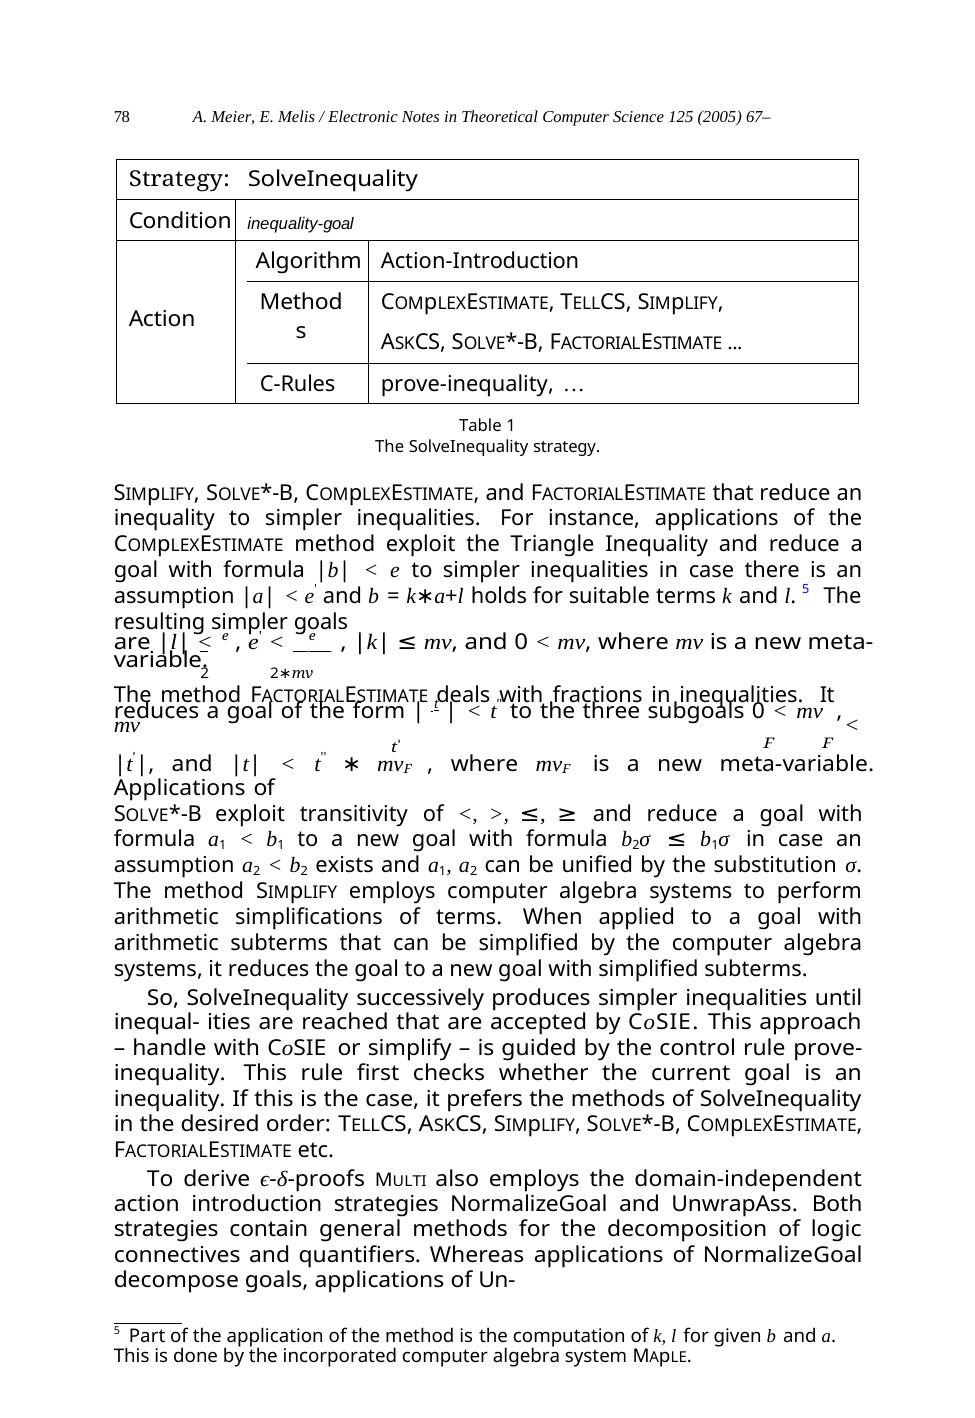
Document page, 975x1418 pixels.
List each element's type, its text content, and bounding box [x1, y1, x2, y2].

text The SolveInequality strategy. [100, 435, 875, 456]
text t' F F [391, 736, 875, 752]
text Simplify, Solve*-B, ComplexEstimate, and FactorialEstimate that reduce an inequality to simpler inequalities. For instance, applications of the ComplexEstimate method exploit the Triangle Inequality and reduce a goal with formula |b| < e to simpler inequalities in case there is an assumption |a| < e' and b = k∗a+l holds for suitable terms k and l. 5 The resulting simpler goals [113, 480, 863, 636]
table_header Strategy: SolveInequality [117, 160, 858, 199]
table_cell [236, 241, 247, 403]
table_cell prove-inequality, ... [369, 364, 858, 403]
table_cell Action [117, 241, 235, 403]
text reduces a goal of the form | t | < t'' to the three subgoals 0 < mv , mv < [113, 708, 875, 736]
table_cell inequality-goal [236, 200, 858, 240]
text So, SolveInequality successively produces simpler inequalities until inequal- ities are reached that are accepted by CoSIE. This approach – handle with CoSIE or simplify – is guided by the control rule prove-inequality. This rule first checks whether the current goal is an inequality. If this is the case, it prefers the methods of SolveInequality in the desired order: TellCS, AskCS, Simplify, Solve*-B, ComplexEstimate, FactorialEstimate etc. [113, 984, 862, 1164]
table_cell C-Rules [247, 364, 368, 403]
table_cell Condition [117, 200, 235, 240]
table_cell Methods [247, 282, 368, 363]
text |t'|, and |t| < t'' ∗ mvF , where mvF is a new meta-variable. Applications of [113, 752, 875, 800]
table_cell Algorithm [247, 241, 368, 281]
text are |l| < e , e' < e , |k| ≤ mv, and 0 < mv, where mv is a new meta-variable. [113, 636, 875, 671]
table_cell ComplexEstimate, TellCS, Simplify, AskCS, Solve*-B, FactorialEstimate ... [369, 282, 858, 363]
text Table 1 [100, 415, 875, 435]
text Solve*-B exploit transitivity of <, >, ≤, ≥ and reduce a goal with formula a1 < b1 to a new goal with formula b2σ ≤ b1σ in case an assumption a2 < b2 exists and a1, a2 can be unified by the substitution σ. The method Simplify employs computer algebra systems to perform arithmetic simplifications of terms. When applied to a goal with arithmetic subterms that can be simplified by the computer algebra systems, it reduces the goal to a new goal with simplified subterms. [113, 801, 862, 983]
text 5 Part of the application of the method is the computation of k, l for given b and a. This is done by the incorporated computer algebra system Maple. [113, 1323, 862, 1368]
text To derive ϵ-δ-proofs Multi also employs the domain-independent action introduction strategies NormalizeGoal and UnwrapAss. Both strategies contain general methods for the decomposition of logic connectives and quantifiers. Whereas applications of NormalizeGoal decompose goals, applications of Un- [113, 1166, 862, 1294]
table_cell Action-Introduction [369, 241, 858, 281]
text The method FactorialEstimate deals with fractions in inequalities. It [113, 681, 875, 708]
